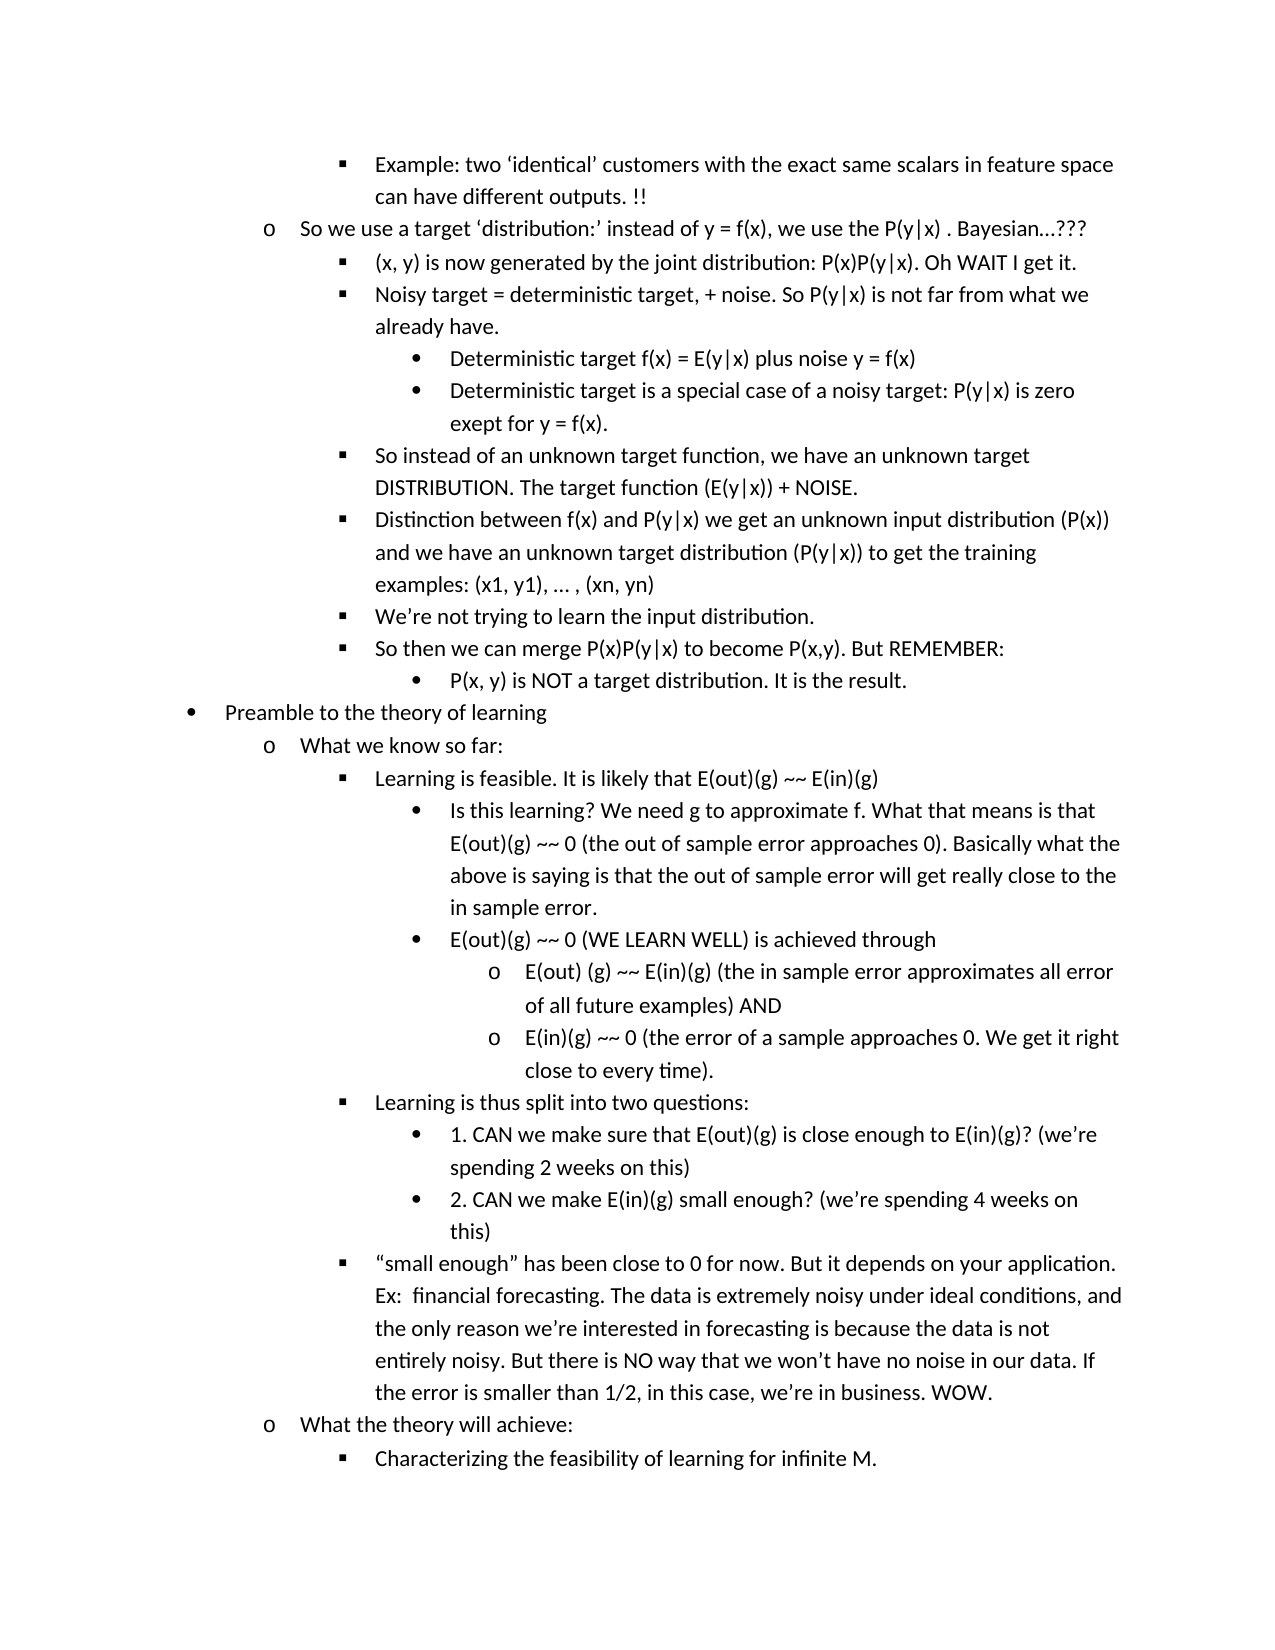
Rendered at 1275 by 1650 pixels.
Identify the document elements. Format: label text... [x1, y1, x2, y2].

list E(in)(g) ~~ 0 (the error of a sample approaches 0. We get it right close to every time). [487, 1023, 1125, 1084]
list P(x, y) is NOT a target distribution. It is the result. [412, 666, 1125, 694]
list What the theory will achieve: [262, 1410, 1125, 1439]
list Learning is thus split into two questions: [337, 1088, 1125, 1116]
list 1. CAN we make sure that E(out)(g) is close enough to E(in)(g)? (we’re spending 2 weeks on this) [412, 1121, 1125, 1181]
list Characterizing the feasibility of learning for infinite M. [337, 1444, 1125, 1472]
list Deterministic target f(x) = E(y|x) plus noise y = f(x) [412, 344, 1125, 372]
list 2. CAN we make E(in)(g) small enough? (we’re spending 4 weeks on this) [412, 1185, 1125, 1245]
list Learning is feasible. It is likely that E(out)(g) ~~ E(in)(g) [337, 764, 1125, 792]
list E(out) (g) ~~ E(in)(g) (the in sample error approximates all error of all future examples) AND [487, 957, 1125, 1019]
list Preamble to the theory of learning [187, 698, 1125, 727]
list Noisy target = deterministic target, + noise. So P(y|x) is not far from what we already have. [337, 280, 1125, 340]
list What we know so far: [262, 731, 1125, 760]
list So we use a target ‘distribution:’ instead of y = f(x), we use the P(y|x) . Bayesian…??? [262, 214, 1125, 243]
list We’re not trying to learn the input distribution. [337, 602, 1125, 630]
list (x, y) is now generated by the joint distribution: P(x)P(y|x). Oh WAIT I get it. [337, 248, 1125, 276]
list Distinction between f(x) and P(y|x) we get an unknown input distribution (P(x)) and we have an unknown target distribution (P(y|x)) to get the training examples: (x1, y1), … , (xn, yn) [337, 505, 1125, 598]
list Example: two ‘identical’ customers with the exact same scalars in feature space can have different outputs. !! [337, 150, 1125, 210]
list So then we can merge P(x)P(y|x) to become P(x,y). But REMEMBER: [337, 634, 1125, 662]
list So instead of an unknown target function, we have an unknown target DISTRIBUTION. The target function (E(y|x)) + NOISE. [337, 441, 1125, 501]
list Is this learning? We need g to approximate f. What that means is that E(out)(g) ~~ 0 (the out of sample error approaches 0). Basically what the above is saying is that the out of sample error will get really close to the in sample error. [412, 796, 1125, 921]
list “small enough” has been close to 0 for now. But it depends on your application. Ex: financial forecasting. The data is extremely noisy under ideal conditions, and the only reason we’re interested in forecasting is because the data is not entirely noisy. But there is NO way that we won’t have no noise in our data. If the error is smaller than 1/2, in this case, we’re in business. WOW. [337, 1249, 1125, 1406]
list E(out)(g) ~~ 0 (WE LEARN WELL) is achieved through [412, 925, 1125, 953]
list Deterministic target is a special case of a noisy target: P(y|x) is zero exept for y = f(x). [412, 377, 1125, 437]
